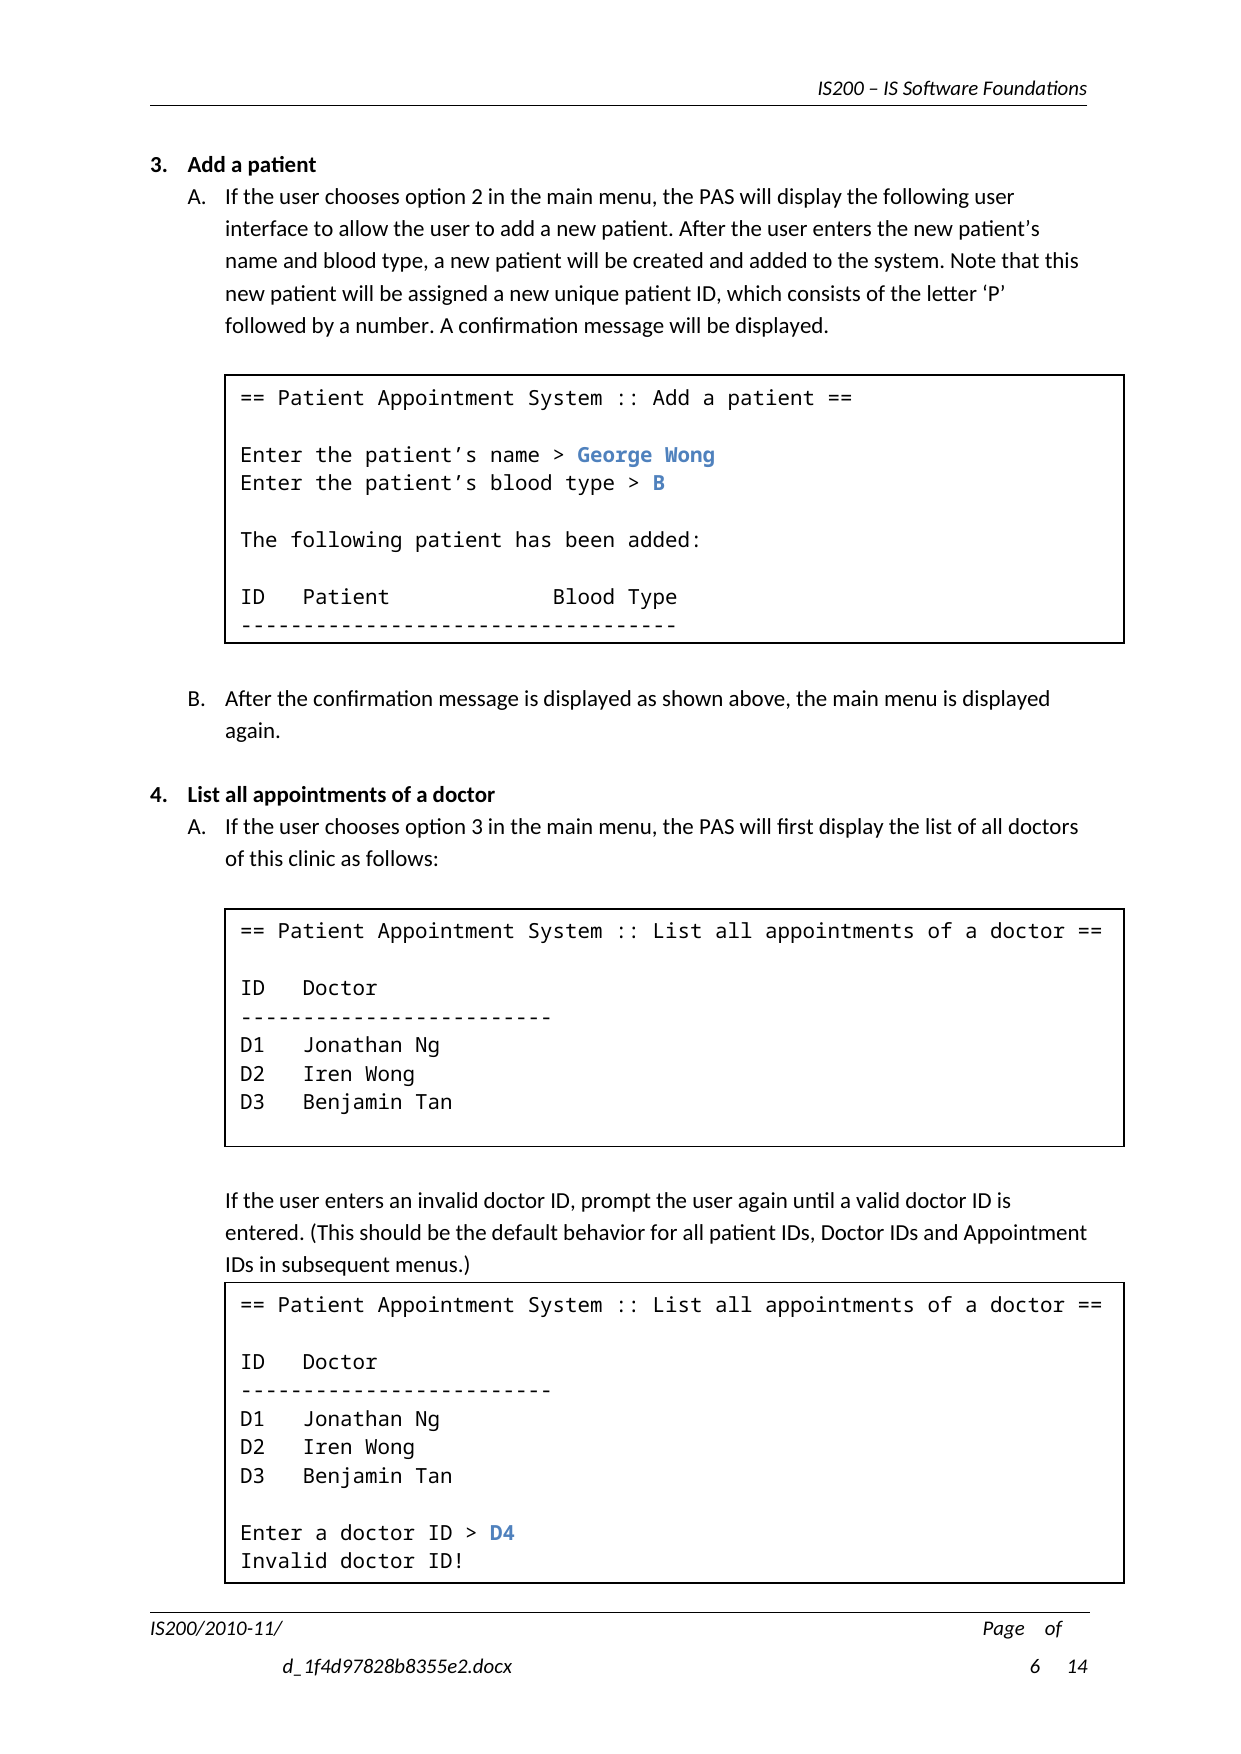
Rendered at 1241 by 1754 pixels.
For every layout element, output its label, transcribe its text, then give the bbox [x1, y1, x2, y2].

list Add a patient [150, 150, 1090, 178]
list After the confirmation message is displayed as shown above, the main menu is displayed again. [187, 684, 1090, 744]
list List all appointments of a doctor [150, 780, 1090, 808]
list If the user enters an invalid doctor ID, prompt the user again until a valid doctor ID is entered. (This should be the default behavior for all patient IDs, Doctor IDs and Appointment IDs in subsequent menus.) [225, 1186, 1090, 1278]
list If the user chooses option 2 in the main menu, the PAS will display the following user interface to allow the user to add a new patient. After the user enters the new patient’s name and blood type, a new patient will be created and added to the system. Note that this new patient will be assigned a new unique patient ID, which consists of the letter ‘P’ followed by a number. A confirmation message will be displayed. [187, 182, 1090, 339]
list If the user chooses option 3 in the main menu, the PAS will first display the list of all doctors of this clinic as follows: [187, 812, 1090, 873]
